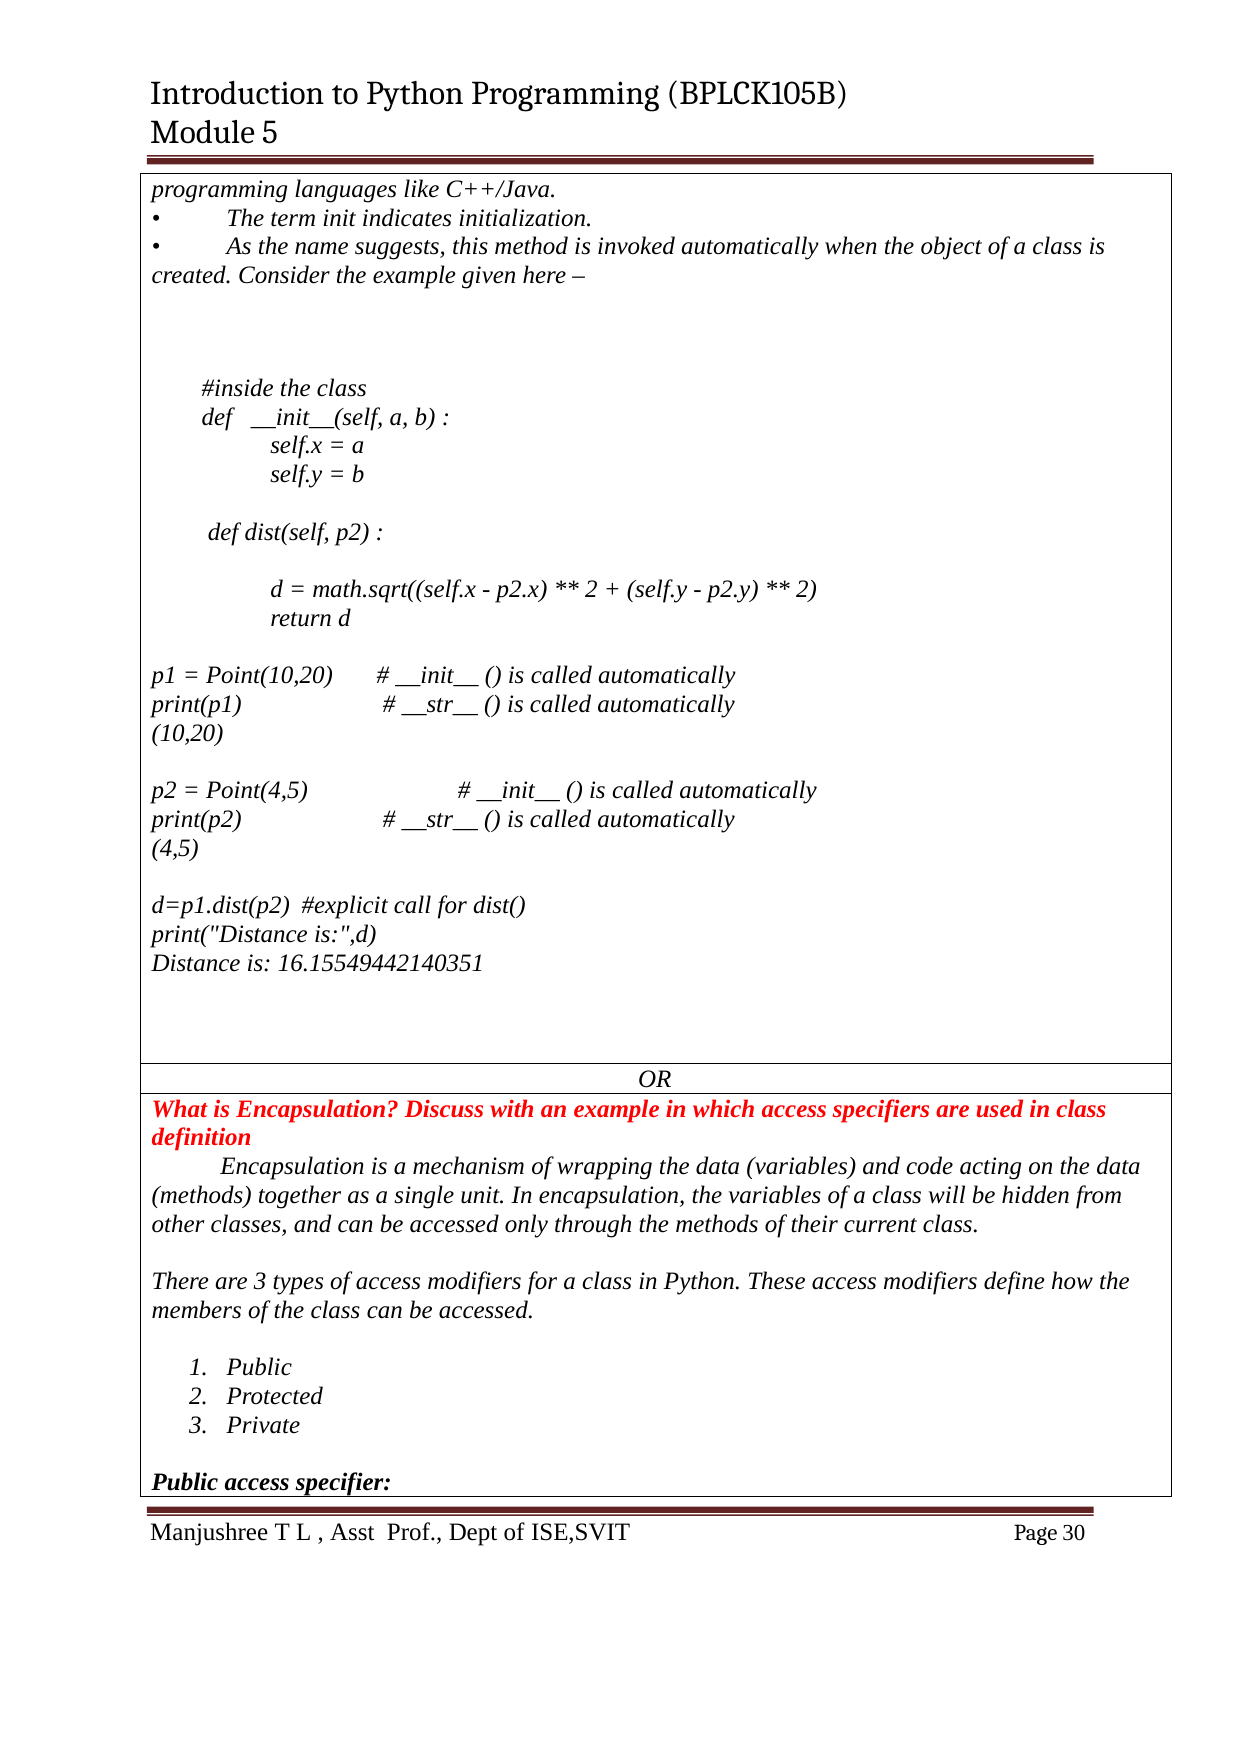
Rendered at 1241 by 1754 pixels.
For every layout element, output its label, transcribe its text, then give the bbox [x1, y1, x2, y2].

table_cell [141, 1094, 1171, 1496]
table_cell OR [141, 1064, 1171, 1093]
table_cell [141, 174, 1171, 1063]
